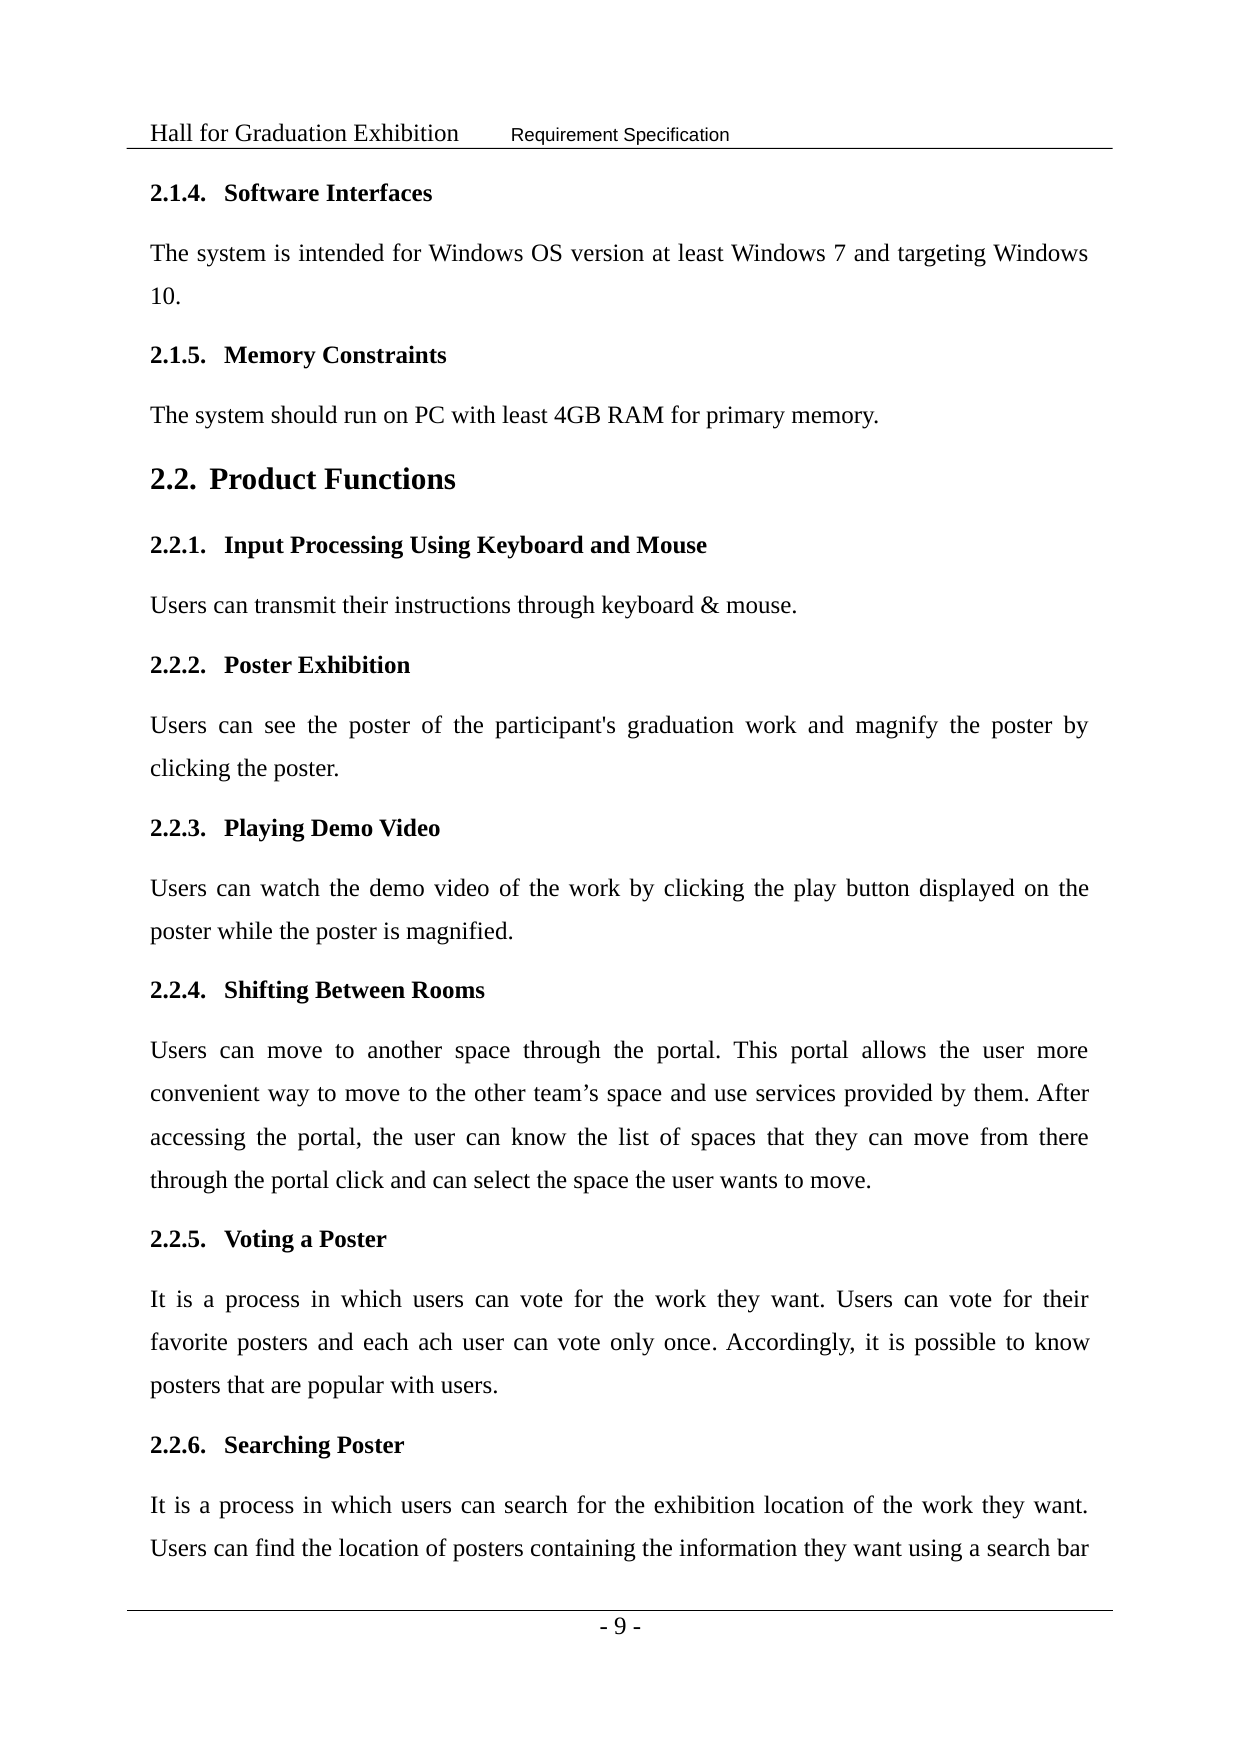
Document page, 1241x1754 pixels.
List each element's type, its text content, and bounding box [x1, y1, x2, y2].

subtitle Playing Demo Video [150, 813, 1090, 842]
text The system should run on PC with least 4GB RAM for primary memory. [150, 400, 1090, 429]
subtitle Voting a Poster [150, 1224, 1090, 1253]
subtitle Memory Constraints [150, 341, 1090, 369]
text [150, 1490, 1090, 1562]
text Users can watch the demo video of the work by clicking the play button displayed on the poster while the poster is magnified. [150, 873, 1090, 944]
text Users can see the poster of the participant's graduation work and magnify the poster by clicking the poster. [150, 710, 1090, 782]
subtitle Software Interfaces [150, 178, 1090, 207]
text It is a process in which users can vote for the work they want. Users can vote for their favorite posters and each ach user can vote only once. Accordingly, it is possible to know posters that are popular with users. [150, 1284, 1090, 1399]
text The system is intended for Windows OS version at least Windows 7 and targeting Windows 10. [150, 238, 1090, 309]
subtitle Product Functions [150, 460, 1090, 496]
subtitle Shifting Between Rooms [150, 976, 1090, 1004]
text Users can move to another space through the portal. This portal allows the user more convenient way to move to the other team’s space and use services provided by them. After accessing the portal, the user can know the list of spaces that they can move from there through the portal click and can select the space the user wants to move. [150, 1035, 1090, 1193]
subtitle Input Processing Using Keyboard and Mouse [150, 531, 1090, 559]
text Users can transmit their instructions through keyboard & mouse. [150, 590, 1090, 619]
subtitle Poster Exhibition [150, 650, 1090, 679]
subtitle Searching Poster [150, 1430, 1090, 1459]
